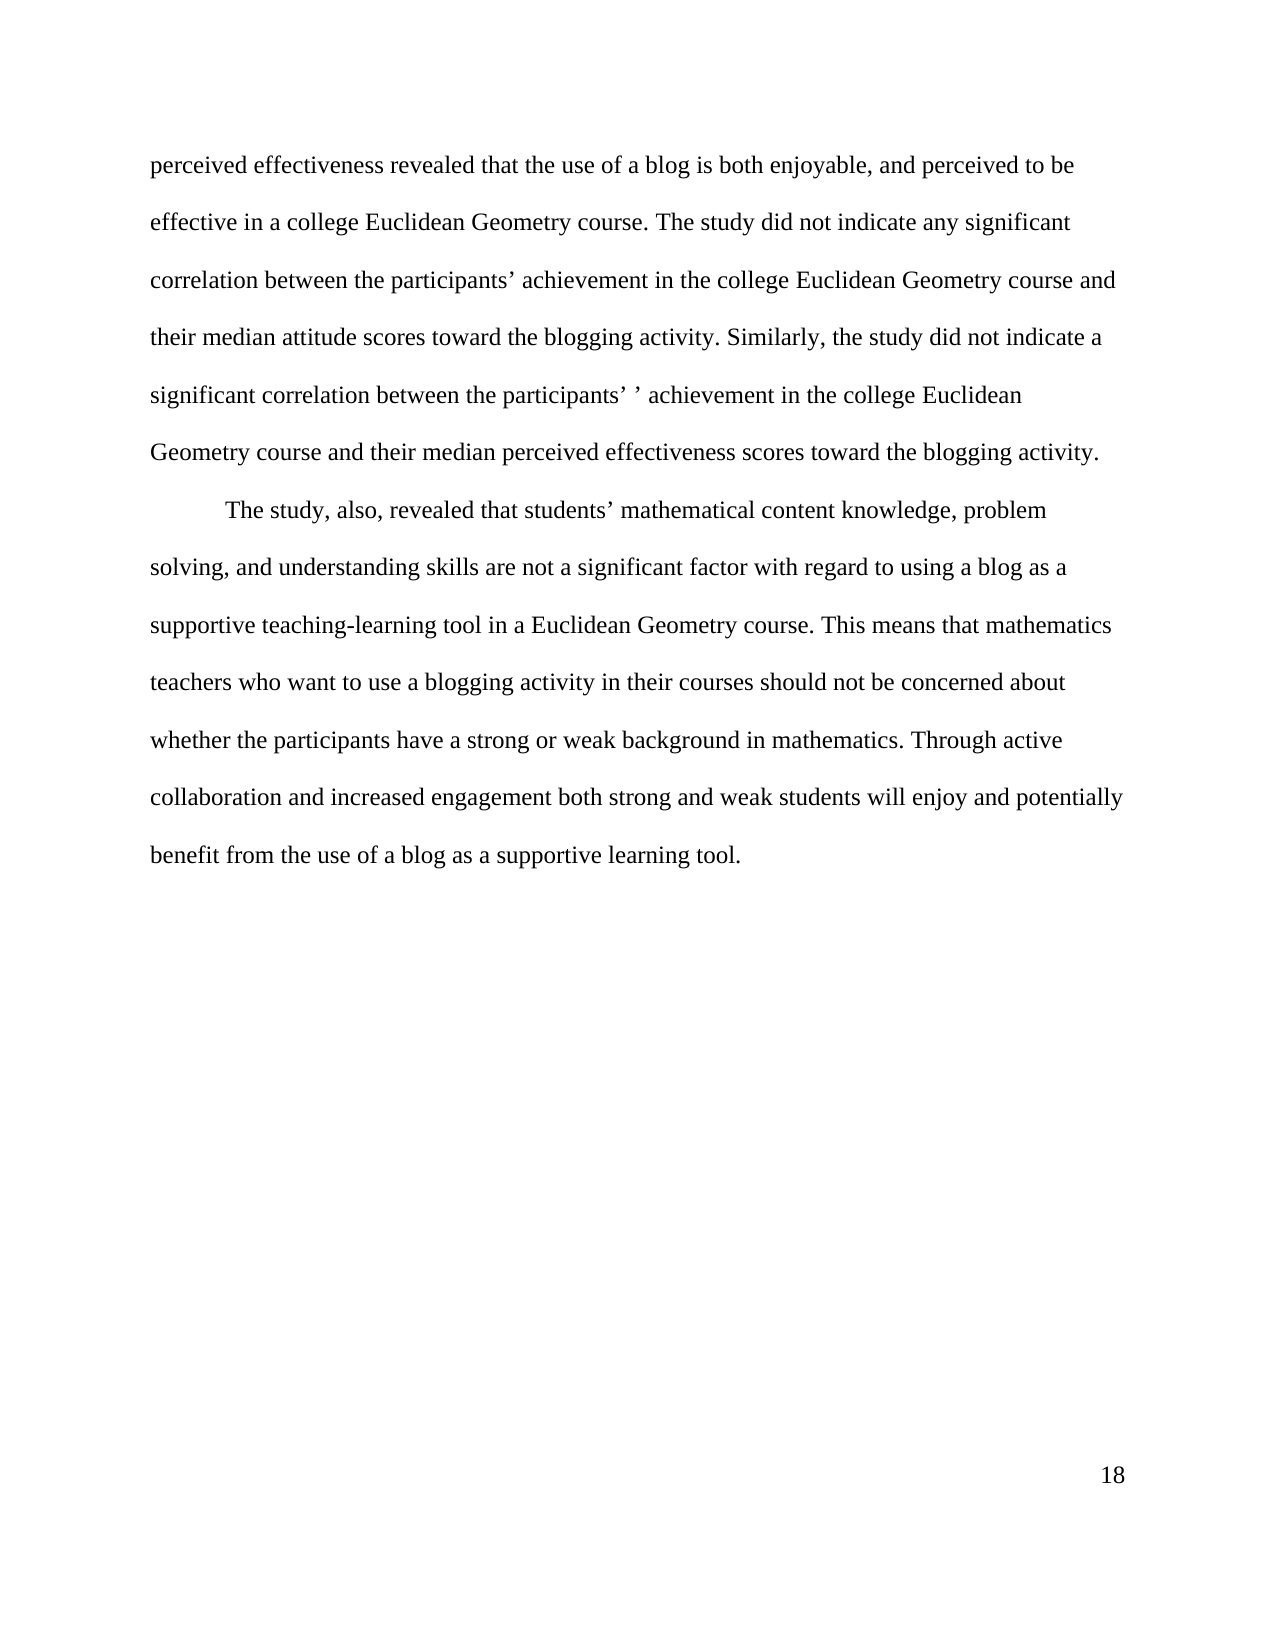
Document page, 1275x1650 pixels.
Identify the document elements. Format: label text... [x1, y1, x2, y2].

text The study, also, revealed that students’ mathematical content knowledge, problem solving, and understanding skills are not a significant factor with regard to using a blog as a supportive teaching-learning tool in a Euclidean Geometry course. This means that mathematics teachers who want to use a blogging activity in their courses should not be concerned about whether the participants have a strong or weak background in mathematics. Through active collaboration and increased engagement both strong and weak students will enjoy and potentially benefit from the use of a blog as a supportive learning tool. [150, 495, 1125, 869]
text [150, 150, 1125, 466]
